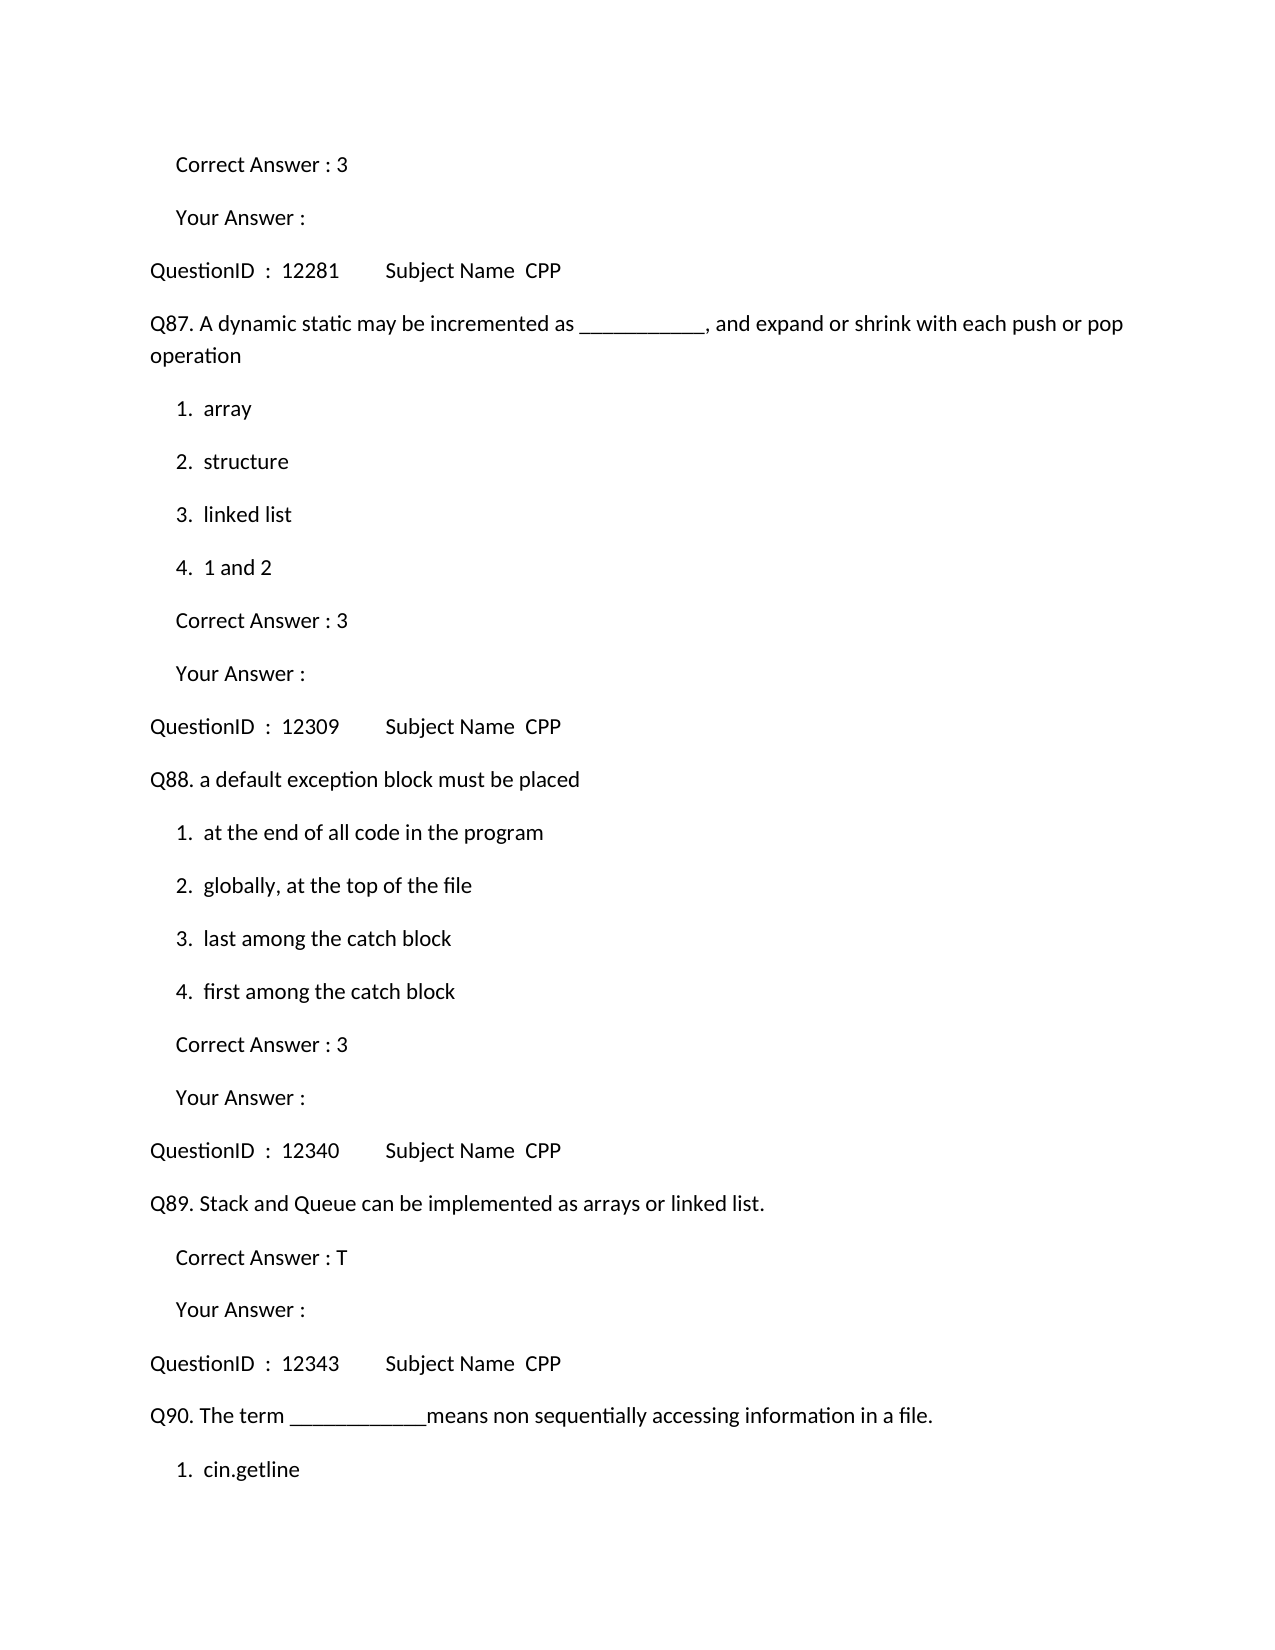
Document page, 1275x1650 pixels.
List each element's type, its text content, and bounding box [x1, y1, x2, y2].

text QuestionID : 12340 Subject Name CPP [150, 1137, 1125, 1164]
text 3. linked list [150, 500, 1125, 528]
text 1. at the end of all code in the program [150, 818, 1125, 846]
text 4. first among the catch block [150, 977, 1125, 1006]
text Your Answer : [150, 1296, 1125, 1324]
text Correct Answer : T [150, 1243, 1125, 1271]
text 3. last among the catch block [150, 924, 1125, 952]
text 1. cin.getline [150, 1455, 1125, 1483]
text Your Answer : [150, 659, 1125, 687]
text Q87. A dynamic static may be incremented as ___________, and expand or shrink with each push or pop operation [150, 309, 1125, 369]
text 2. structure [150, 447, 1125, 475]
text Q88. a default exception block must be placed [150, 765, 1125, 793]
text 1. array [150, 394, 1125, 422]
text Q90. The term ____________means non sequentially accessing information in a file. [150, 1402, 1125, 1430]
text Correct Answer : 3 [150, 606, 1125, 634]
text Your Answer : [150, 1083, 1125, 1112]
text QuestionID : 12281 Subject Name CPP [150, 256, 1125, 284]
text 2. globally, at the top of the file [150, 871, 1125, 899]
text Your Answer : [150, 203, 1125, 231]
text Q89. Stack and Queue can be implemented as arrays or linked list. [150, 1189, 1125, 1218]
text QuestionID : 12309 Subject Name CPP [150, 712, 1125, 740]
text 4. 1 and 2 [150, 553, 1125, 581]
text Correct Answer : 3 [150, 1031, 1125, 1058]
text Correct Answer : 3 [150, 150, 1125, 178]
text QuestionID : 12343 Subject Name CPP [150, 1349, 1125, 1377]
